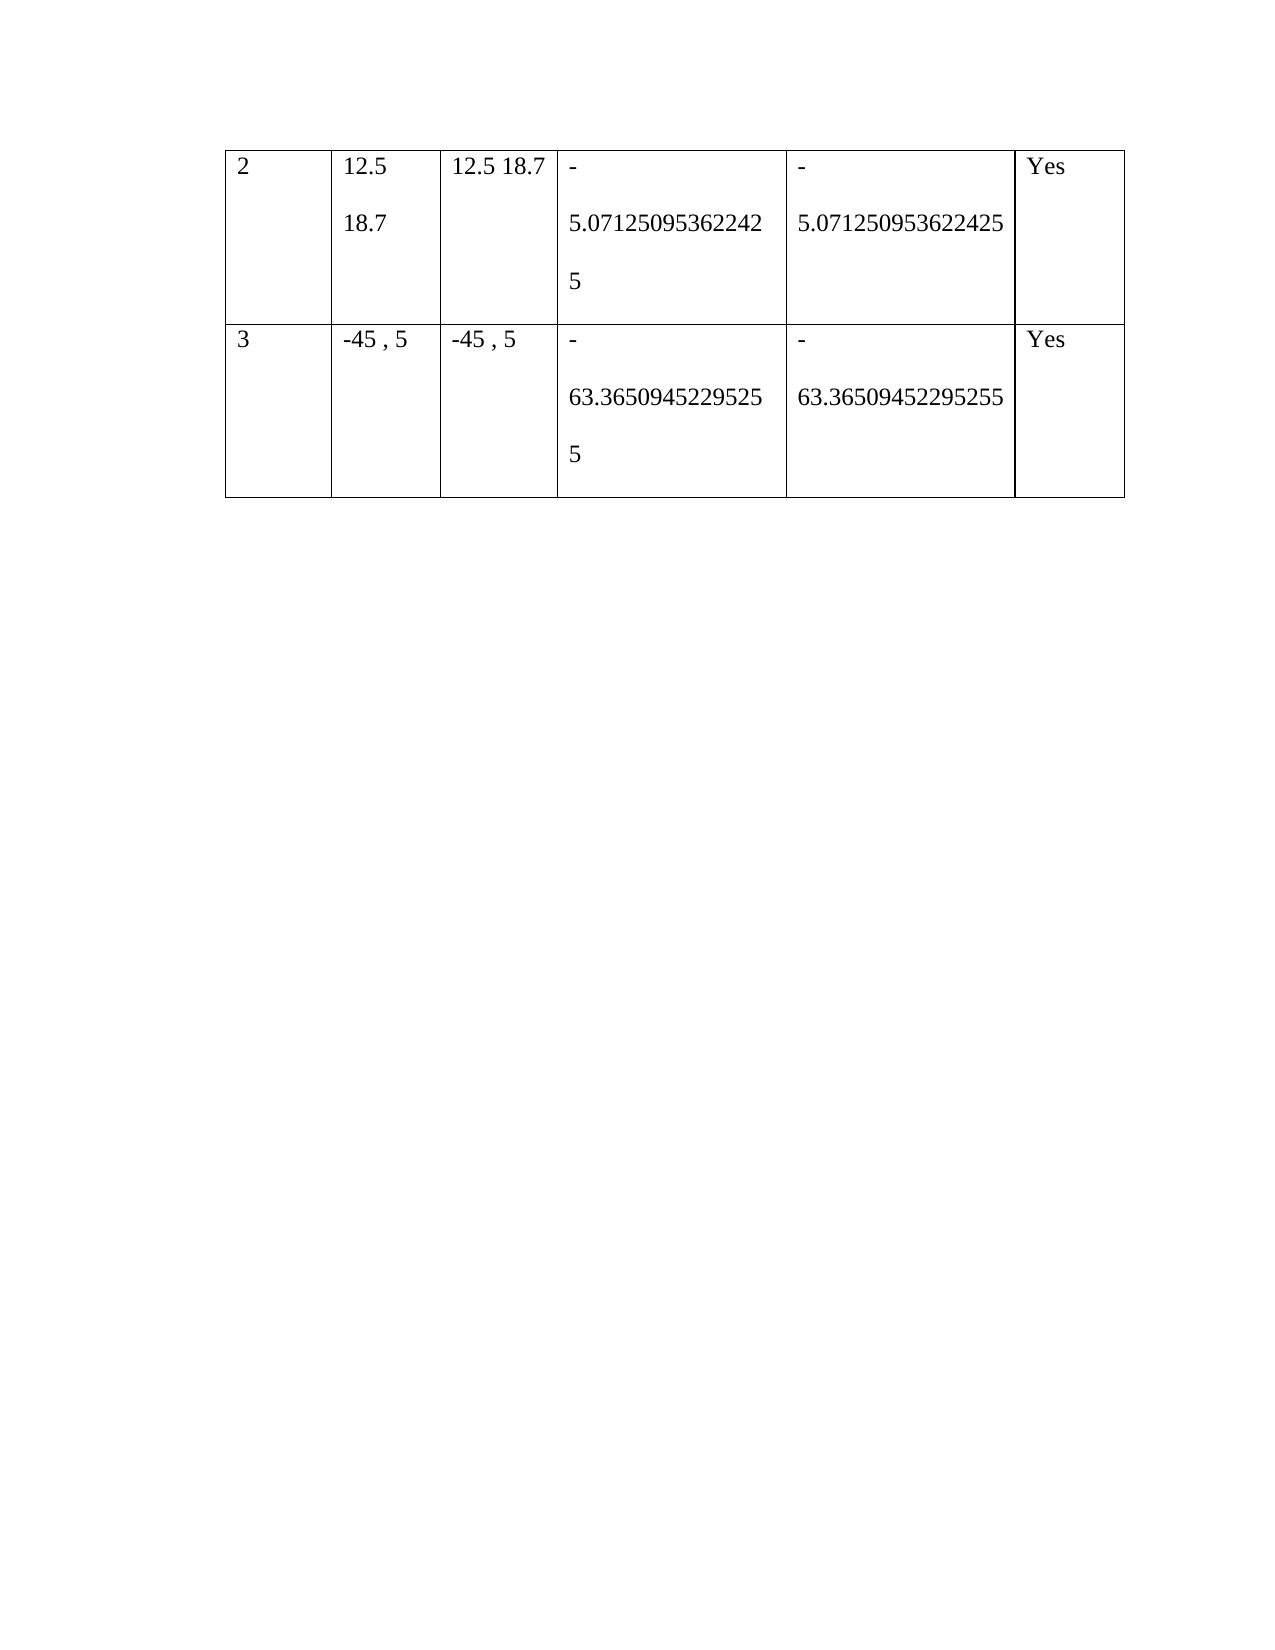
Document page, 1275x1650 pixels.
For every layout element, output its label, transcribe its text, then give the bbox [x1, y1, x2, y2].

table_cell 2 [226, 151, 331, 323]
table_cell Yes [1016, 151, 1124, 323]
table_cell Yes [1016, 325, 1124, 497]
table_cell -45 , 5 [441, 325, 557, 497]
table_cell -5.071250953622425 [558, 151, 786, 323]
table_cell -5.071250953622425 [787, 151, 1014, 323]
table_cell -45 , 5 [332, 325, 440, 497]
table_cell 12.5 18.7 [441, 151, 557, 323]
table_cell 3 [226, 325, 331, 497]
table_cell -63.36509452295255 [558, 325, 786, 497]
table_cell 12.5 18.7 [332, 151, 440, 323]
table_cell -63.36509452295255 [787, 325, 1014, 497]
